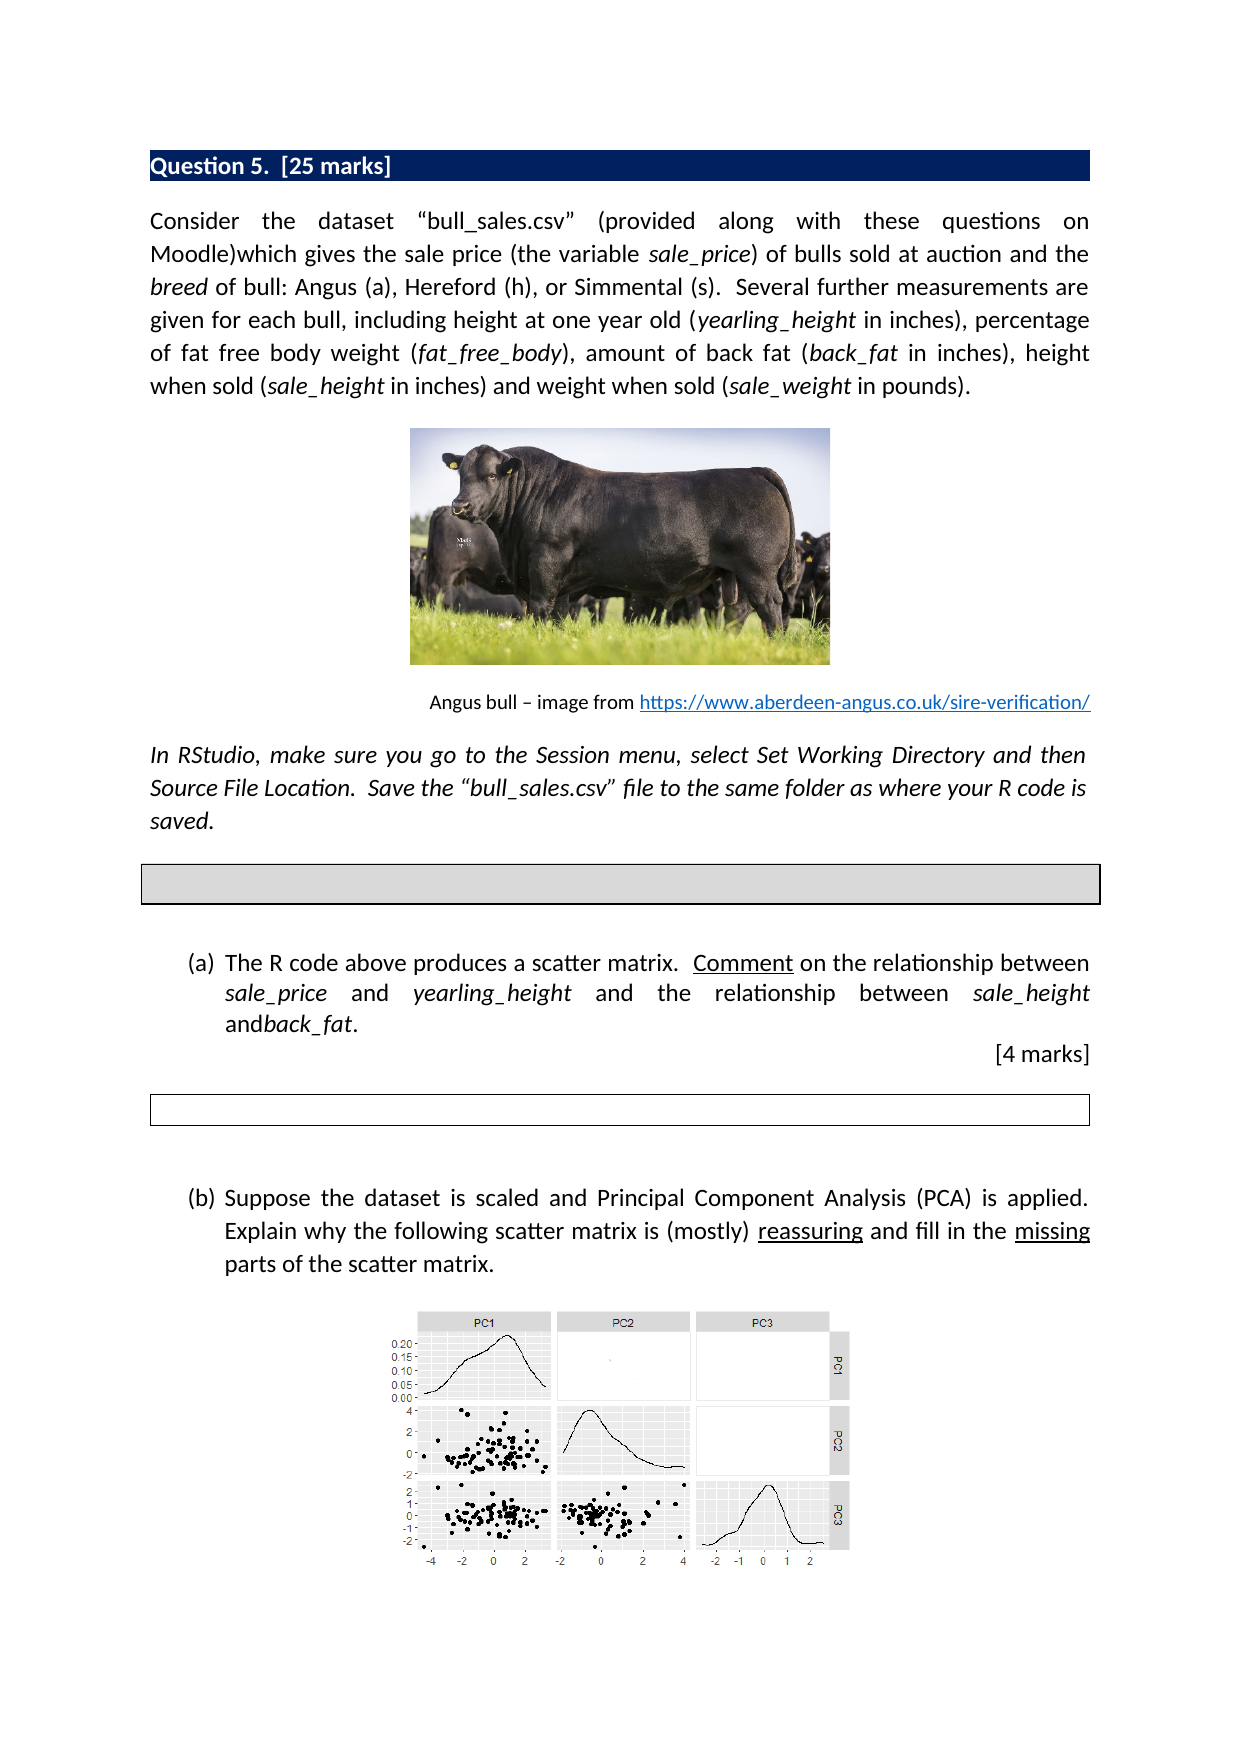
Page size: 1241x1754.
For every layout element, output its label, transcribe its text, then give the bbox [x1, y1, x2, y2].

table_header [151, 1095, 1089, 1125]
list Suppose the dataset is scaled and Principal Component Analysis (PCA) is applied. Explain why the following scatter matrix is (mostly) reassuring and fill in the missing parts of the scatter matrix. [187, 1182, 1090, 1278]
list [4 marks] [225, 1038, 1090, 1069]
text Question 5. [25 marks] [150, 150, 1090, 181]
text Angus bull – image from https://www.aberdeen-angus.co.uk/sire-verification/ [150, 689, 1090, 715]
text In RStudio, make sure you go to the Session menu, select Set Working Directory and then Source File Location. Save the “bull_sales.csv” file to the same folder as where your R code is saved. [150, 740, 1090, 836]
text Consider the dataset “bull_sales.csv” (provided along with these questions on Moodle)which gives the sale price (the variable sale_price) of bulls sold at auction and the breed of bull: Angus (a), Hereford (h), or Simmental (s). Several further measurements are given for each bull, including height at one year old (yearling_height in inches), percentage of fat free body weight (fat_free_body), amount of back fat (back_fat in inches), height when sold (sale_height in inches) and weight when sold (sale_weight in pounds). [150, 206, 1090, 401]
picture [385, 1305, 855, 1572]
picture [410, 428, 830, 665]
list The R code above produces a scatter matrix. Comment on the relationship between sale_price and yearling_height and the relationship between sale_height andback_fat. [187, 947, 1090, 1038]
